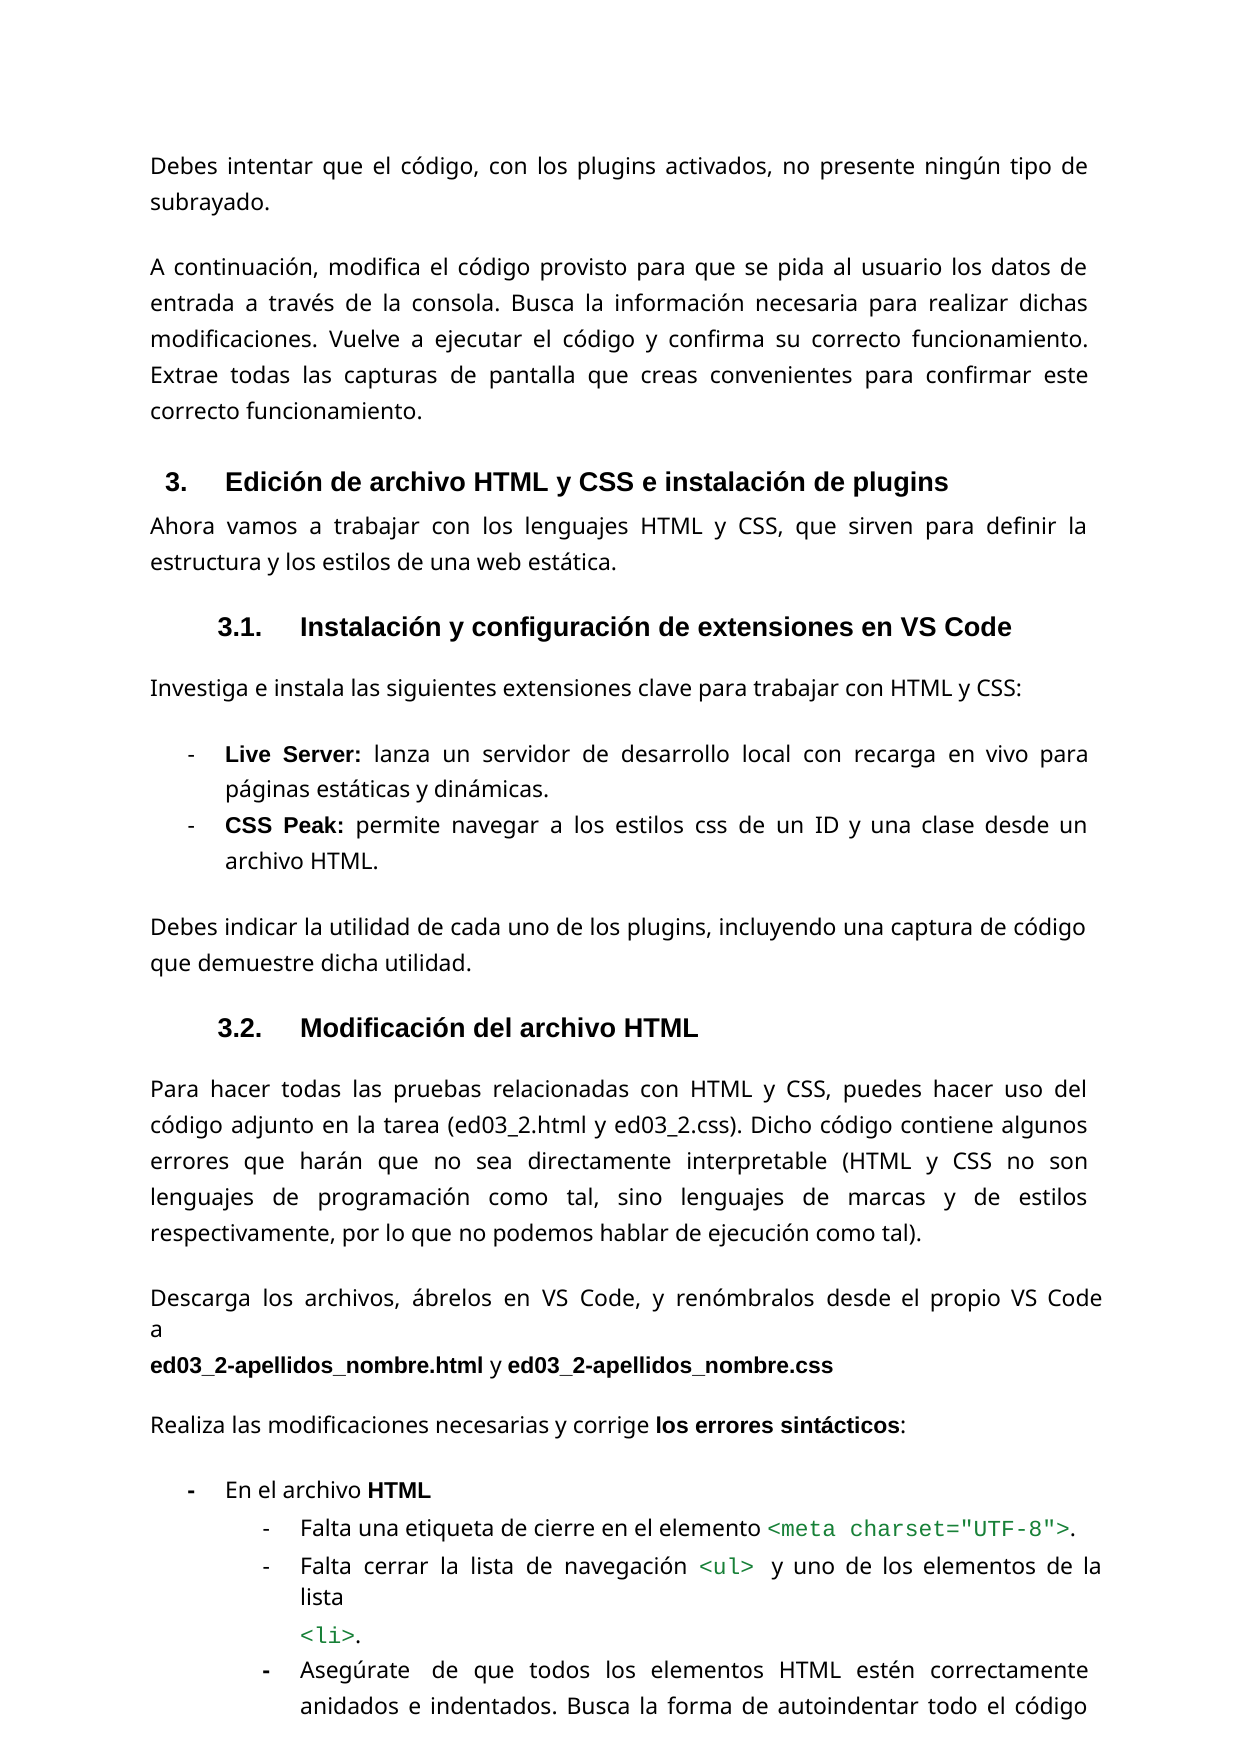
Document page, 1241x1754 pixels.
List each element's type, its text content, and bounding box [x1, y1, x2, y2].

text Para hacer todas las pruebas relacionadas con HTML y CSS, puedes hacer uso del código adjunto en la tarea (ed03_2.html y ed03_2.css). Dicho código contiene algunos errores que harán que no sea directamente interpretable (HTML y CSS no son lenguajes de programación como tal, sino lenguajes de marcas y de estilos respectivamente, por lo que no podemos hablar de ejecución como tal). [150, 1073, 1089, 1248]
list Asegúrate de que todos los elementos HTML estén correctamente anidados e indentados. Busca la forma de autoindentar todo el código (opción de VSCode y atajos del teclado). Shift + Alt + F [262, 1654, 1089, 1721]
list En el archivo HTML [187, 1474, 1103, 1506]
text Debes intentar que el código, con los plugins activados, no presente ningún tipo de subrayado. [150, 150, 1088, 217]
text Ahora vamos a trabajar con los lenguajes HTML y CSS, que sirven para definir la estructura y los estilos de una web estática. [150, 510, 1088, 577]
text Debes indicar la utilidad de cada uno de los plugins, incluyendo una captura de código que demuestre dicha utilidad. [150, 911, 1088, 978]
text Descarga los archivos, ábrelos en VS Code, y renómbralos desde el propio VS Code a [150, 1282, 1103, 1345]
text Investiga e instala las siguientes extensiones clave para trabajar con HTML y CSS: [150, 672, 1103, 703]
text Realiza las modificaciones necesarias y corrige los errores sintácticos: [150, 1409, 1103, 1440]
subtitle Edición de archivo HTML y CSS e instalación de plugins [165, 466, 1103, 497]
text A continuación, modifica el código provisto para que se pida al usuario los datos de entrada a través de la consola. Busca la información necesaria para realizar dichas modificaciones. Vuelve a ejecutar el código y confirma su correcto funcionamiento. Extrae todas las capturas de pantalla que creas convenientes para confirmar este correcto funcionamiento. [150, 251, 1089, 426]
text <li>. [300, 1619, 1103, 1650]
list Live Server: lanza un servidor de desarrollo local con recarga en vivo para páginas estáticas y dinámicas. [187, 737, 1088, 805]
list CSS Peak: permite navegar a los estilos css de un ID y una clase desde un archivo HTML. [187, 809, 1088, 877]
list Falta una etiqueta de cierre en el elemento <meta charset="UTF-8">. [262, 1512, 1103, 1543]
list Falta cerrar la lista de navegación <ul> y uno de los elementos de la lista [262, 1550, 1103, 1612]
subtitle ed03_2-apellidos_nombre.html y ed03_2-apellidos_nombre.css [150, 1349, 1103, 1380]
subtitle Modificación del archivo HTML [217, 1012, 1103, 1043]
subtitle Instalación y configuración de extensiones en VS Code [217, 611, 1103, 642]
